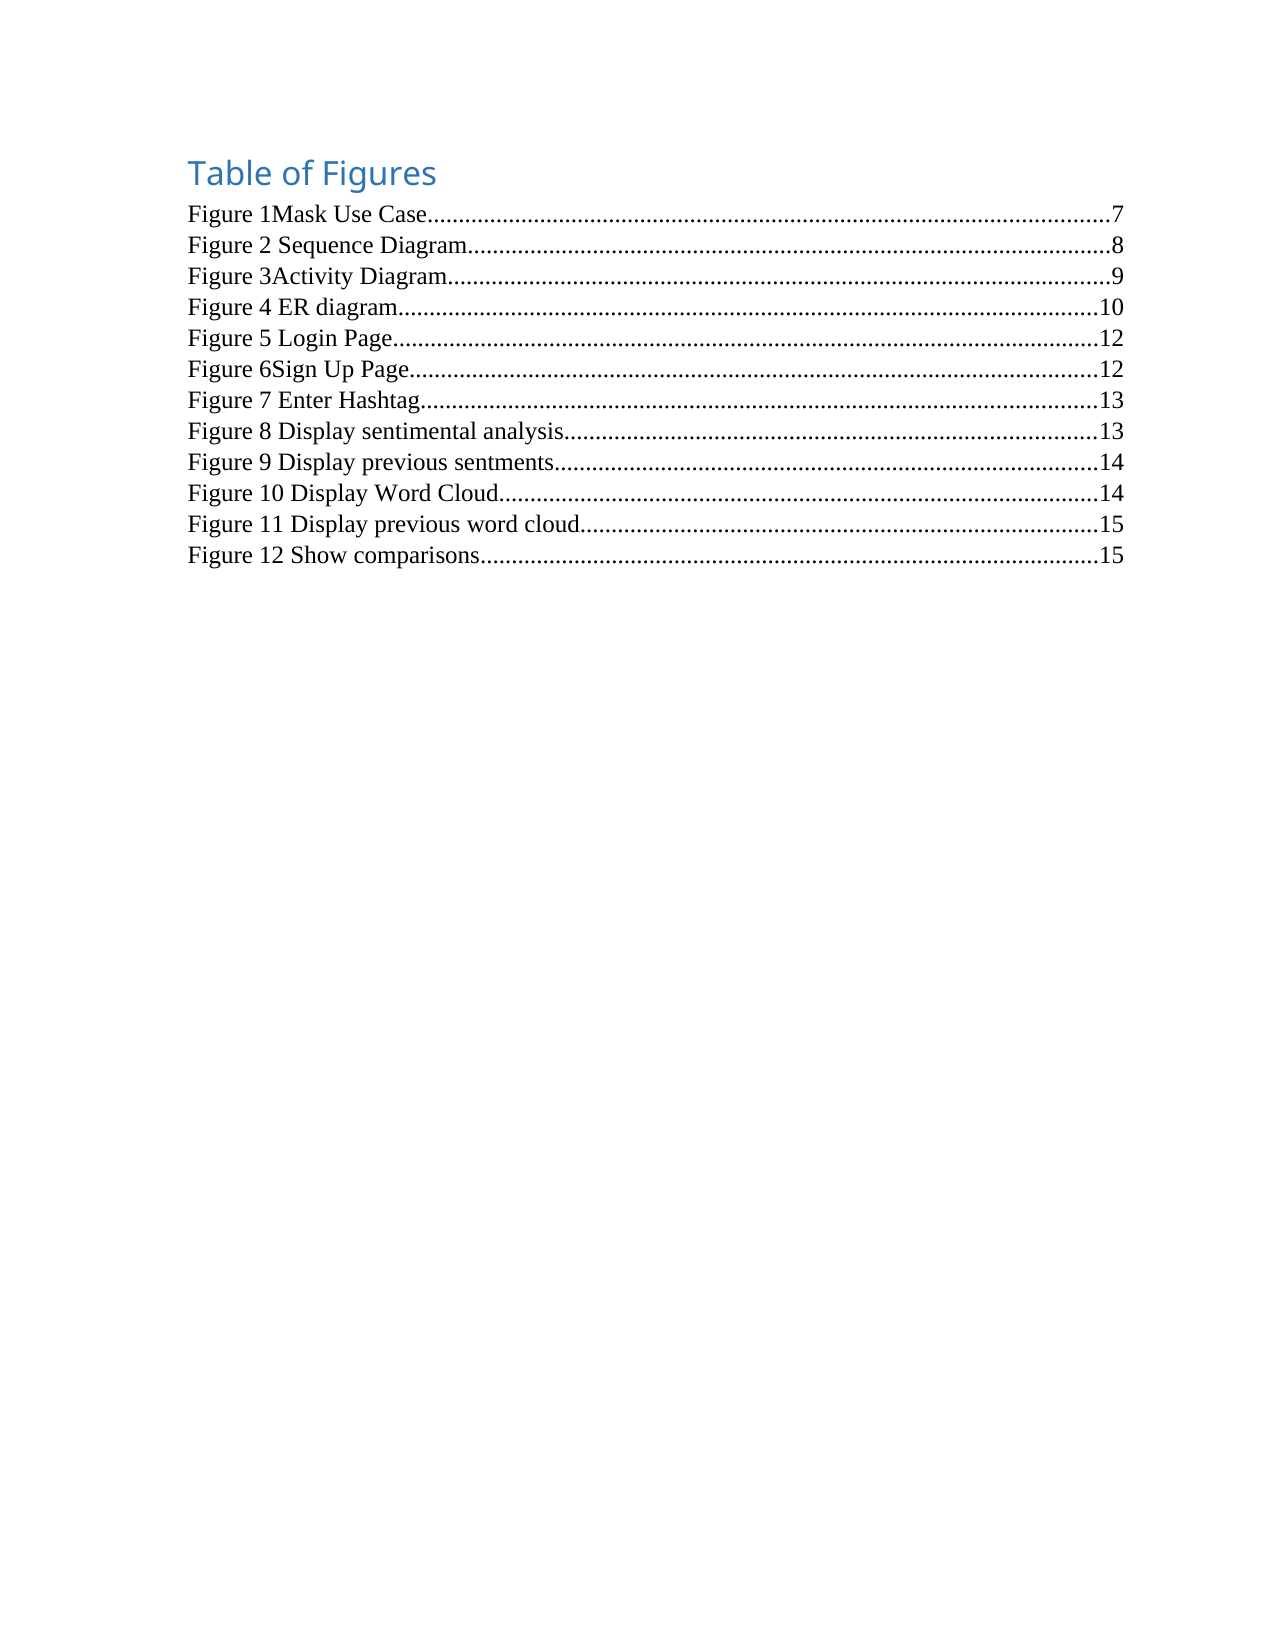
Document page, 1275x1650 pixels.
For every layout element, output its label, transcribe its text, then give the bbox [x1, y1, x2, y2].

text Figure 10 Display Word Cloud 14 [187, 478, 1125, 507]
text Figure 7 Enter Hashtag 13 [187, 385, 1125, 414]
text Figure 3Activity Diagram 9 [187, 261, 1125, 290]
text Table of Figures [187, 150, 1125, 195]
text Figure 6Sign Up Page 12 [187, 354, 1125, 383]
text Figure 5 Login Page 12 [187, 323, 1125, 352]
text Figure 8 Display sentimental analysis 13 [187, 416, 1125, 445]
text Figure 9 Display previous sentments 14 [187, 447, 1125, 476]
text Figure 11 Display previous word cloud 15 [187, 509, 1125, 538]
text Figure 4 ER diagram 10 [187, 292, 1125, 321]
text Figure 12 Show comparisons 15 [187, 540, 1125, 569]
text Figure 1Mask Use Case 7 [187, 199, 1125, 228]
text Figure 2 Sequence Diagram 8 [187, 230, 1125, 259]
